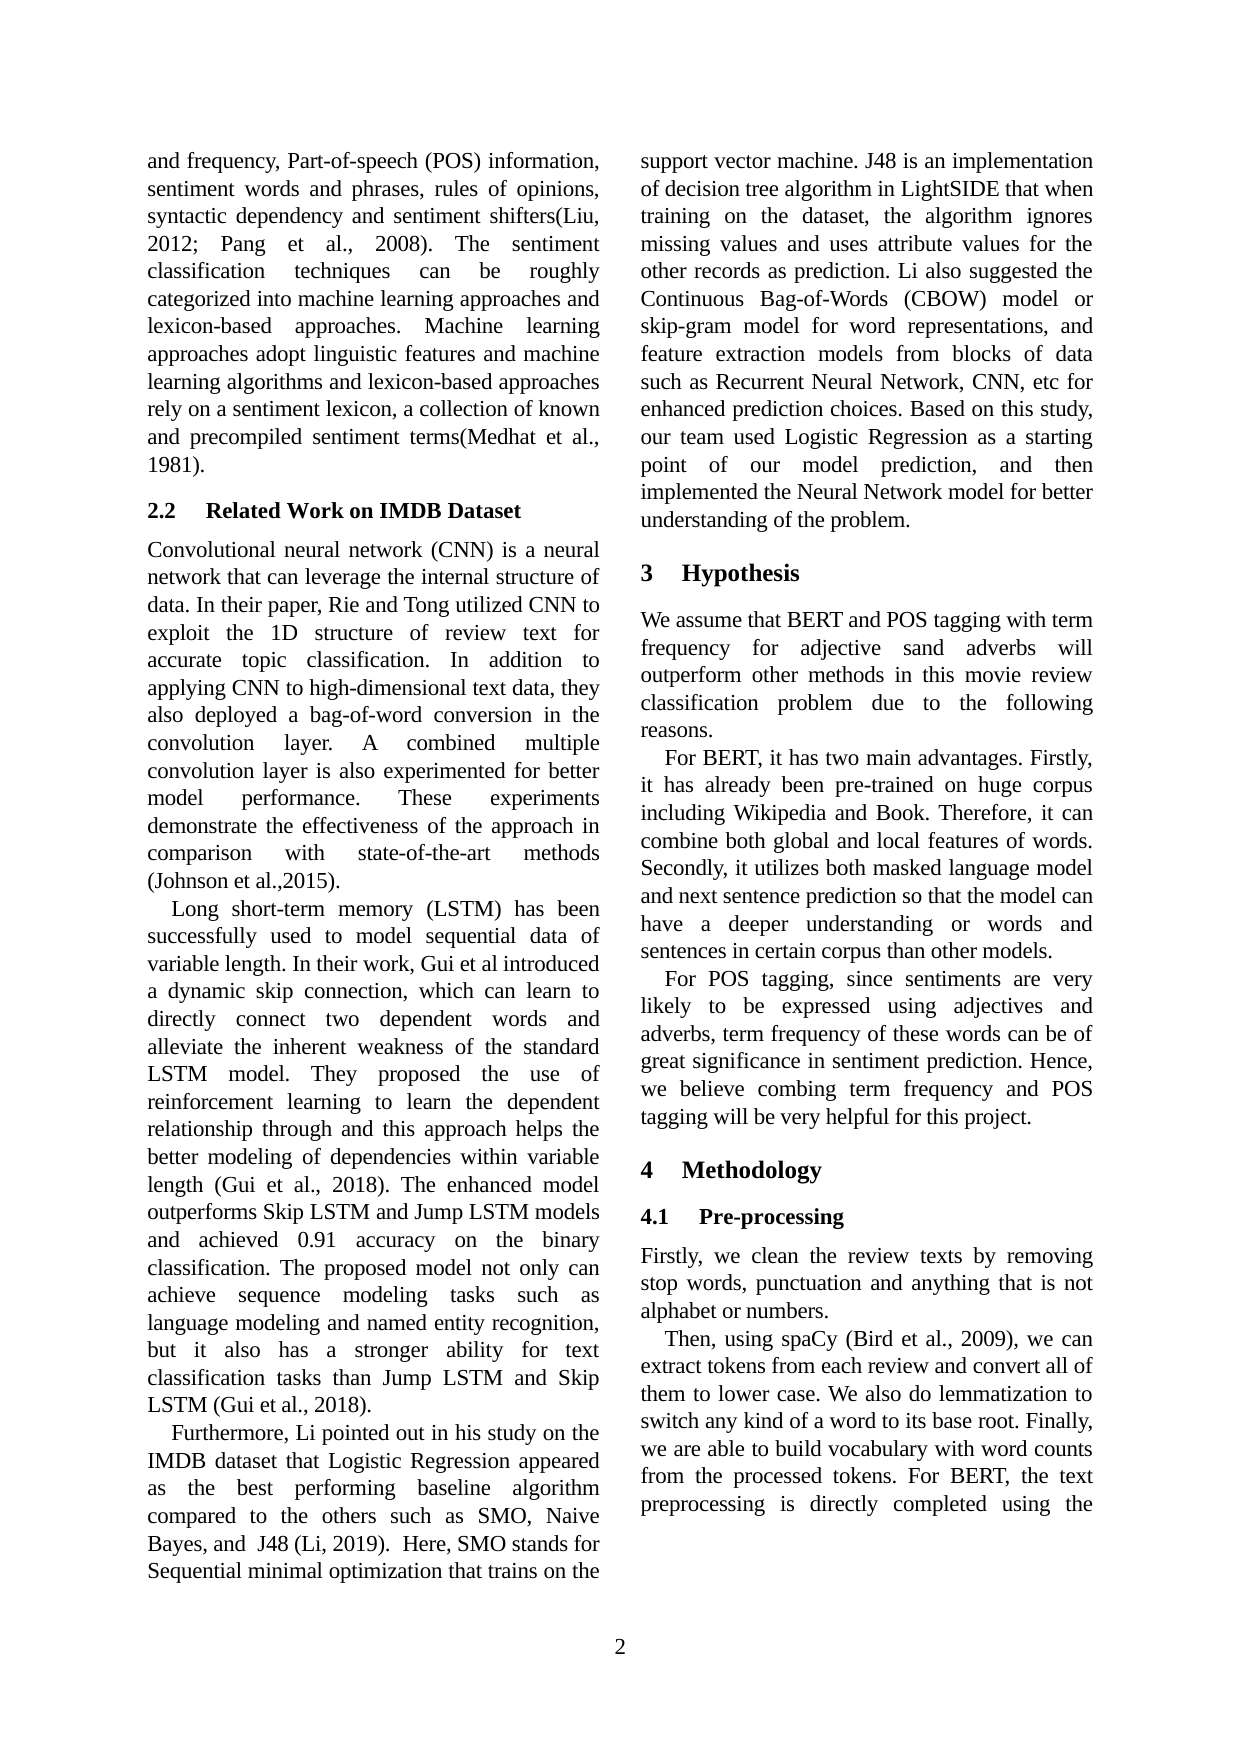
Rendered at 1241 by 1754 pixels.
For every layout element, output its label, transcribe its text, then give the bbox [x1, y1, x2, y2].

text Convolutional neural network (CNN) is a neural network that can leverage the internal structure of data. In their paper, Rie and Tong utilized CNN to exploit the 1D structure of review text for accurate topic classification. In addition to applying CNN to high-dimensional text data, they also deployed a bag-of-word conversion in the convolution layer. A combined multiple convolution layer is also experimented for better model performance. These experiments demonstrate the effectiveness of the approach in comparison with state-of-the-art methods (Johnson et al.,2015). [147, 536, 600, 893]
text Furthermore, Li pointed out in his study on the IMDB dataset that Logistic Regression appeared as the best performing baseline algorithm compared to the others such as SMO, Naive Bayes, and J48 (Li, 2019). Here, SMO stands for Sequential minimal optimization that trains on the support vector machine. J48 is an implementation of decision tree algorithm in LightSIDE that when training on the dataset, the algorithm ignores missing values and uses attribute values for the other records as prediction. Li also suggested the Continuous Bag-of-Words (CBOW) model or skip-gram model for word representations, and feature extraction models from blocks of data such as Recurrent Neural Network, CNN, etc for enhanced prediction choices. Based on this study, our team used Logistic Regression as a starting point of our model prediction, and then implemented the Neural Network model for better understanding of the problem. [147, 1419, 600, 1583]
text We assume that BERT and POS tagging with term frequency for adjective sand adverbs will outperform other methods in this movie review classification problem due to the following reasons. [640, 606, 1093, 743]
text Long short-term memory (LSTM) has been successfully used to model sequential data of variable length. In their work, Gui et al introduced a dynamic skip connection, which can learn to directly connect two dependent words and alleviate the inherent weakness of the standard LSTM model. They proposed the use of reinforcement learning to learn the dependent relationship through and this approach helps the better modeling of dependencies within variable length (Gui et al., 2018). The enhanced model outperforms Skip LSTM and Jump LSTM models and achieved 0.91 accuracy on the binary classification. The proposed model not only can achieve sequence modeling tasks such as language modeling and named entity recognition, but it also has a stronger ability for text classification tasks than Jump LSTM and Skip LSTM (Gui et al., 2018). [147, 895, 600, 1418]
list Related Work on IMDB Dataset [147, 497, 600, 523]
text Furthermore, Li pointed out in his study on the IMDB dataset that Logistic Regression appeared as the best performing baseline algorithm compared to the others such as SMO, Naive Bayes, and J48 (Li, 2019). Here, SMO stands for Sequential minimal optimization that trains on the support vector machine. J48 is an implementation of decision tree algorithm in LightSIDE that when training on the dataset, the algorithm ignores missing values and uses attribute values for the other records as prediction. Li also suggested the Continuous Bag-of-Words (CBOW) model or skip-gram model for word representations, and feature extraction models from blocks of data such as Recurrent Neural Network, CNN, etc for enhanced prediction choices. Based on this study, our team used Logistic Regression as a starting point of our model prediction, and then implemented the Neural Network model for better understanding of the problem. [640, 147, 1093, 532]
text For POS tagging, since sentiments are very likely to be expressed using adjectives and adverbs, term frequency of these words can be of great significance in sentiment prediction. Hence, we believe combing term frequency and POS tagging will be very helpful for this project. [640, 965, 1093, 1129]
text Hypothesis [640, 558, 1093, 587]
list Pre-processing [640, 1203, 1093, 1229]
text For BERT, it has two main advantages. Firstly, it has already been pre-trained on huge corpus including Wikipedia and Book. Therefore, it can combine both global and local features of words. Secondly, it utilizes both masked language model and next sentence prediction so that the model can have a deeper understanding or words and sentences in certain corpus than other models. [640, 744, 1093, 963]
text Firstly, we clean the review texts by removing stop words, punctuation and anything that is not alphabet or numbers. [640, 1242, 1093, 1323]
text Methodology [640, 1155, 1093, 1184]
